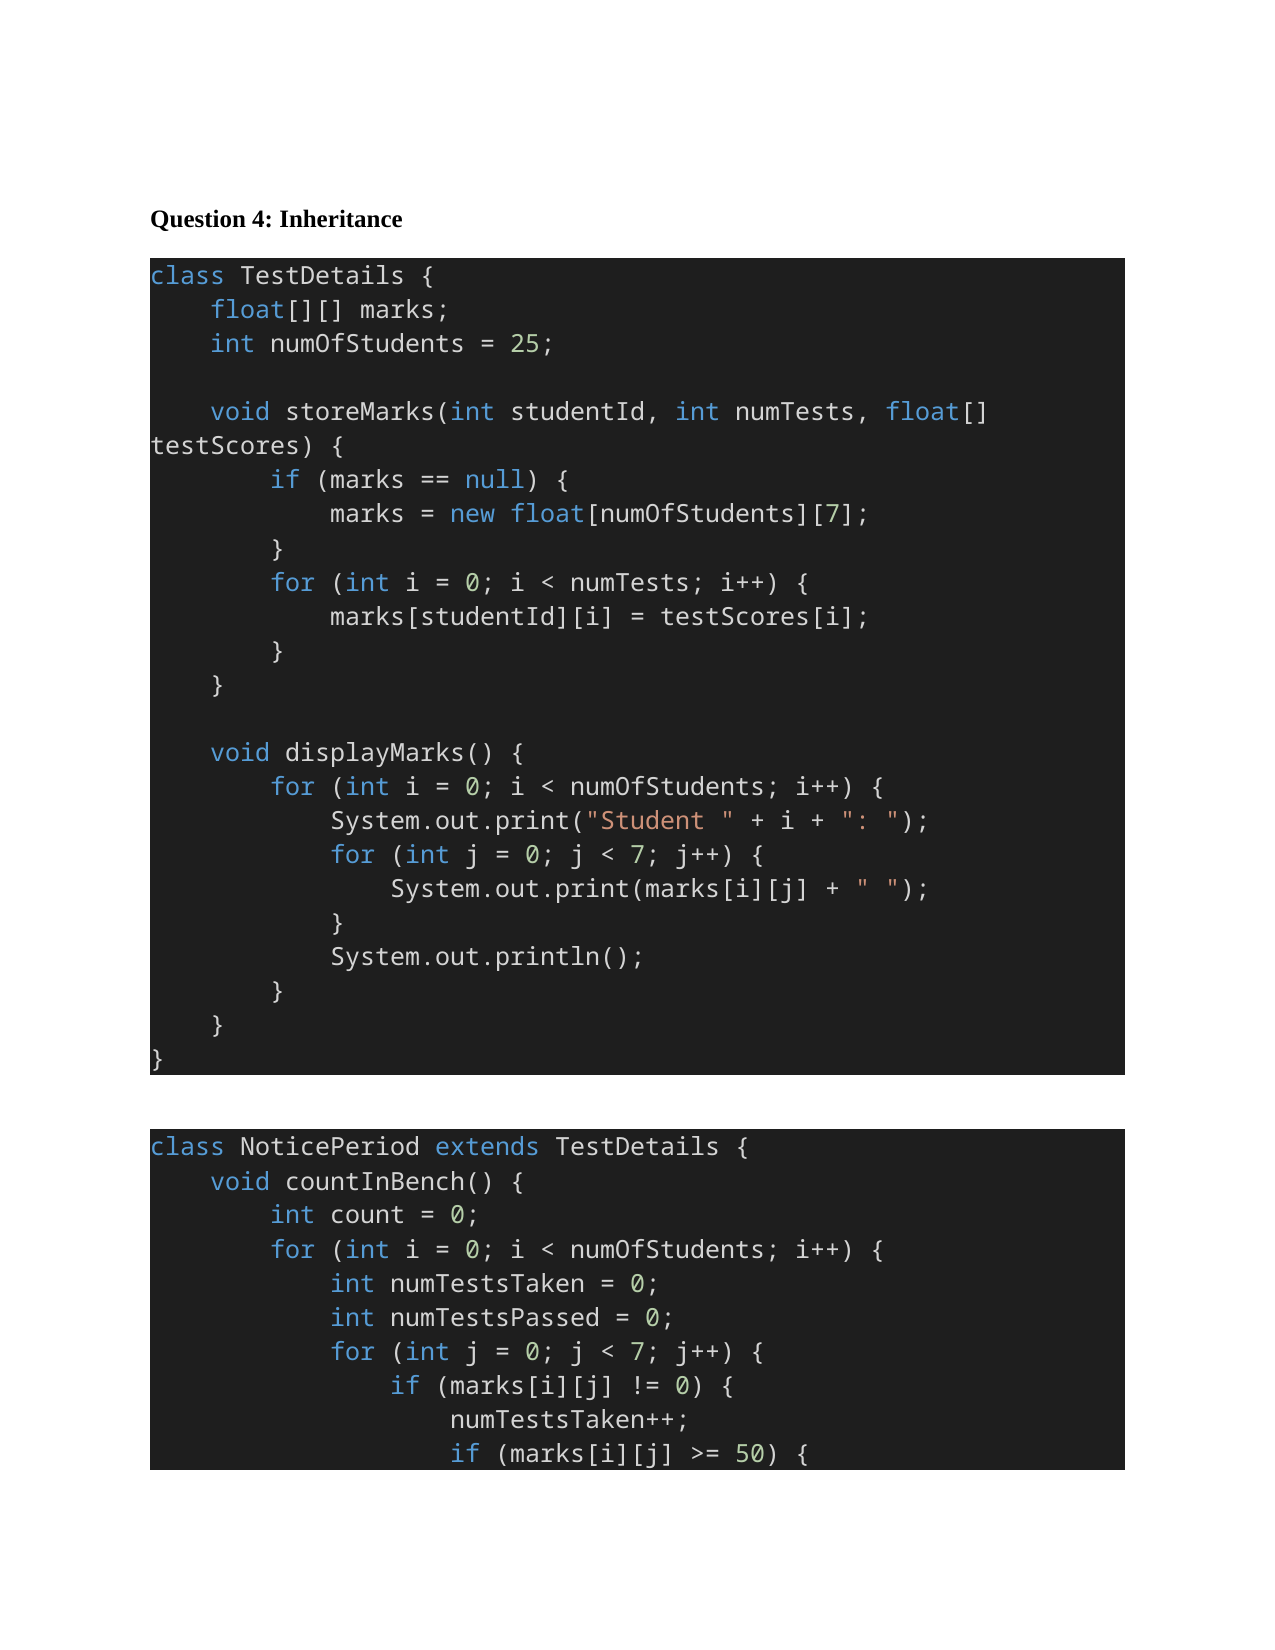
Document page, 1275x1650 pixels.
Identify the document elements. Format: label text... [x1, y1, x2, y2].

text } [150, 632, 1125, 666]
text } [150, 1041, 1125, 1075]
text for (int j = 0; j < 7; j++) { [150, 1333, 1125, 1367]
text void countInBench() { [150, 1163, 1125, 1197]
text int numTestsPassed = 0; [150, 1299, 1125, 1333]
text void storeMarks(int studentId, int numTests, float[] testScores) { [150, 394, 1125, 462]
text int numOfStudents = 25; [150, 326, 1125, 360]
text if (marks == null) { [150, 462, 1125, 496]
text float[][] marks; [150, 292, 1125, 326]
text void displayMarks() { [150, 734, 1125, 769]
text for (int j = 0; j < 7; j++) { [150, 837, 1125, 871]
text class NoticePeriod extends TestDetails { [150, 1129, 1125, 1163]
text for (int i = 0; i < numTests; i++) { [150, 564, 1125, 598]
text Question 4: Inheritance [150, 204, 1125, 233]
text int count = 0; [150, 1197, 1125, 1231]
text class TestDetails { [150, 258, 1125, 292]
text if (marks[i][j] != 0) { [150, 1367, 1125, 1402]
text int numTestsTaken = 0; [150, 1265, 1125, 1299]
text for (int i = 0; i < numOfStudents; i++) { [150, 1231, 1125, 1265]
text } [150, 530, 1125, 564]
text System.out.print(marks[i][j] + " "); [150, 871, 1125, 905]
text } [150, 1007, 1125, 1041]
text if (marks[i][j] >= 50) { [150, 1436, 1125, 1470]
text } [150, 666, 1125, 701]
text System.out.print("Student " + i + ": "); [150, 803, 1125, 837]
text System.out.println(); [150, 939, 1125, 973]
text marks[studentId][i] = testScores[i]; [150, 598, 1125, 632]
text } [150, 973, 1125, 1007]
text for (int i = 0; i < numOfStudents; i++) { [150, 769, 1125, 803]
text numTestsTaken++; [150, 1402, 1125, 1436]
text } [150, 905, 1125, 939]
text marks = new float[numOfStudents][7]; [150, 496, 1125, 530]
